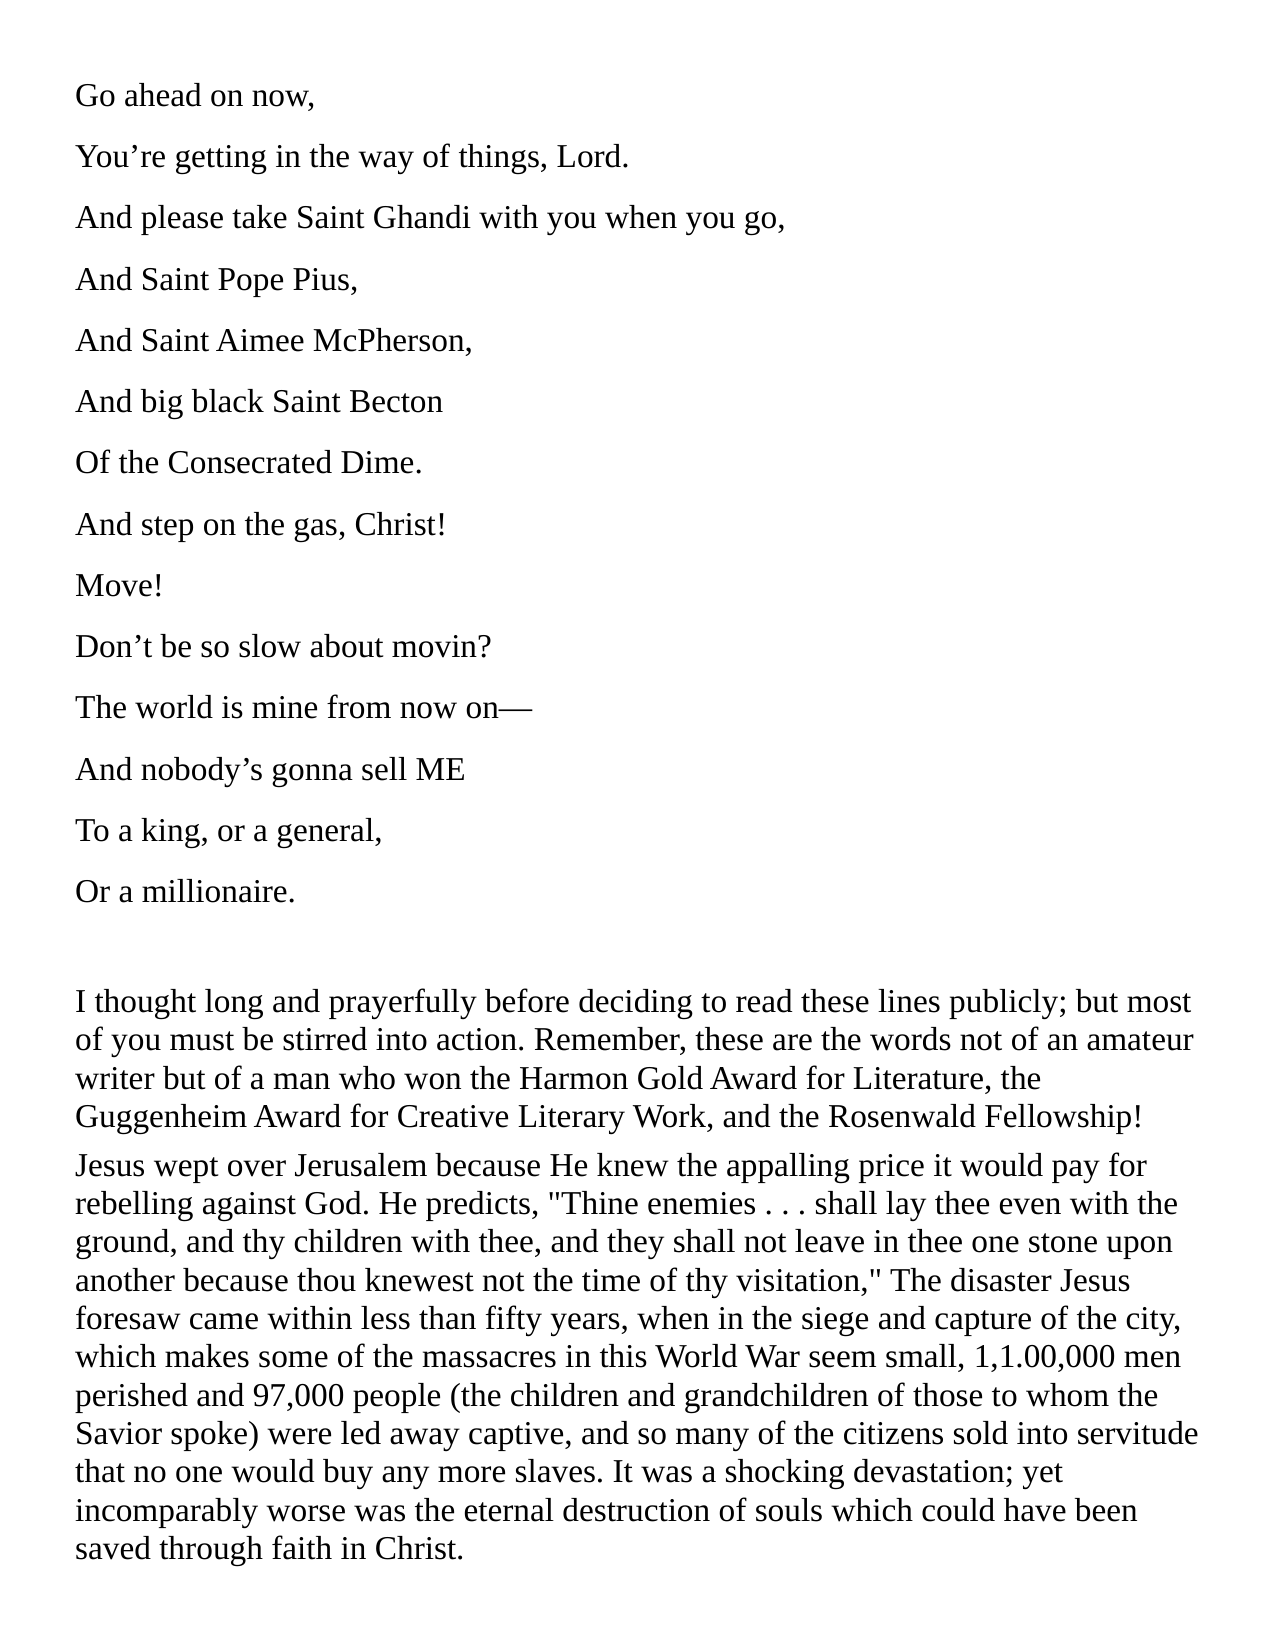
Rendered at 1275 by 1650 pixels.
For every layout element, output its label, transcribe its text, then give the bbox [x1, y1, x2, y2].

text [75, 75, 1200, 909]
text I thought long and prayerfully before deciding to read these lines publicly; but most of you must be stirred into action. Remember, these are the words not of an amateur writer but of a man who won the Harmon Gold Award for Literature, the Guggenheim Award for Creative Literary Work, and the Rosenwald Fellowship! [75, 981, 1200, 1135]
text Jesus wept over Jerusalem because He knew the appalling price it would pay for rebelling against God. He predicts, "Thine enemies . . . shall lay thee even with the ground, and thy children with thee, and they shall not leave in thee one stone upon another because thou knewest not the time of thy visitation," The disaster Jesus foresaw came within less than fifty years, when in the siege and capture of the city, which makes some of the massacres in this World War seem small, 1,1.00,000 men perished and 97,000 people (the children and grandchildren of those to whom the Savior spoke) were led away captive, and so many of the citizens sold into servitude that no one would buy any more slaves. It was a shocking devastation; yet incomparably worse was the eternal destruction of souls which could have been saved through faith in Christ. [75, 1145, 1200, 1567]
